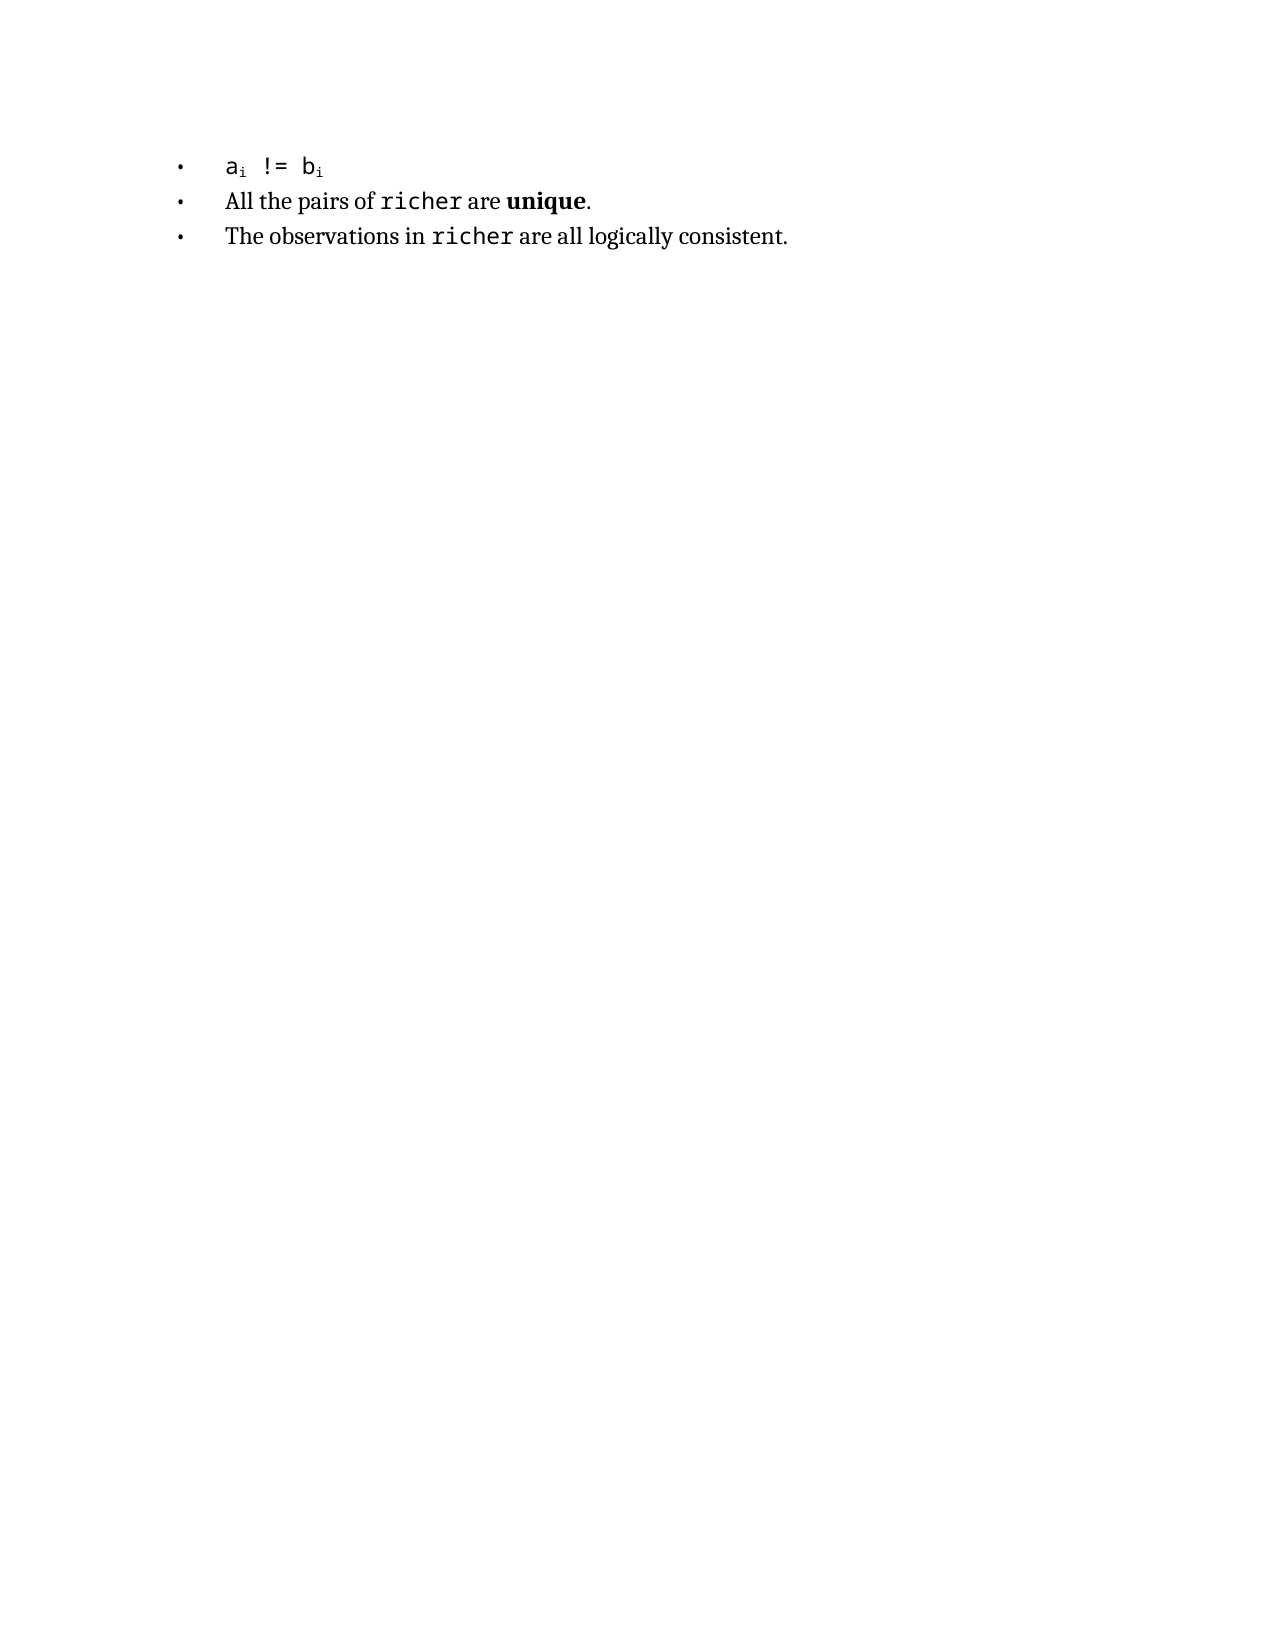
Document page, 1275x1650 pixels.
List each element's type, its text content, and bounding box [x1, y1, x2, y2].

list ai != bi [175, 150, 1125, 181]
list The observations in richer are all logically consistent. [175, 220, 1125, 251]
list All the pairs of richer are unique. [175, 185, 1125, 216]
